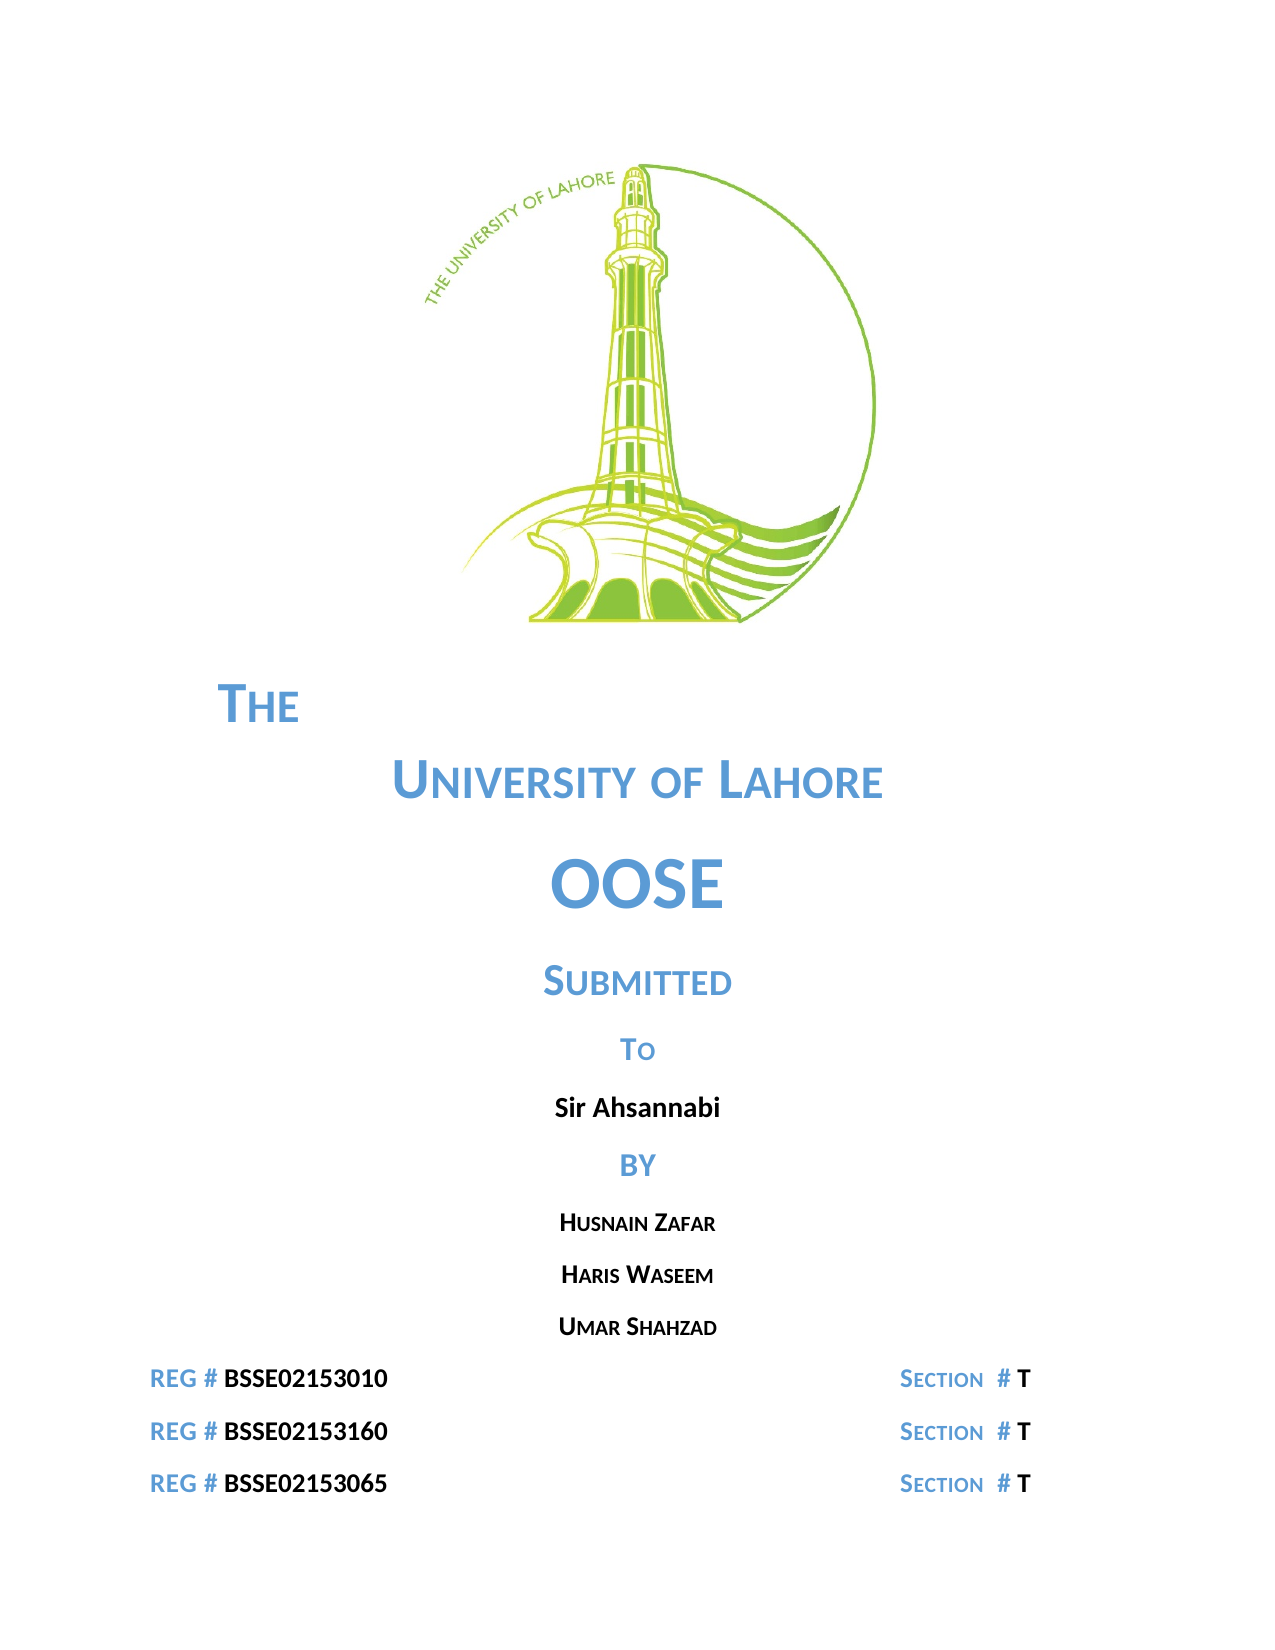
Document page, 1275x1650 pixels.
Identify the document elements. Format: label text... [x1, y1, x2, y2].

picture [383, 150, 890, 656]
text Umar Shahzad [150, 1309, 1125, 1342]
text To [150, 1028, 1125, 1069]
text BY [150, 1144, 1125, 1185]
text The University of Lahore [150, 665, 1125, 813]
text REG # BSSE02153010 Section # T [150, 1362, 1125, 1394]
text Sir Ahsannabi [150, 1089, 1125, 1124]
text REG # BSSE02153160 Section # T [150, 1414, 1125, 1447]
text Haris Waseem [150, 1257, 1125, 1290]
text REG # BSSE02153065 Section # T [150, 1466, 1125, 1499]
text OOSE [150, 836, 1125, 927]
text Submitted [150, 951, 1125, 1007]
text Husnain Zafar [150, 1205, 1125, 1238]
